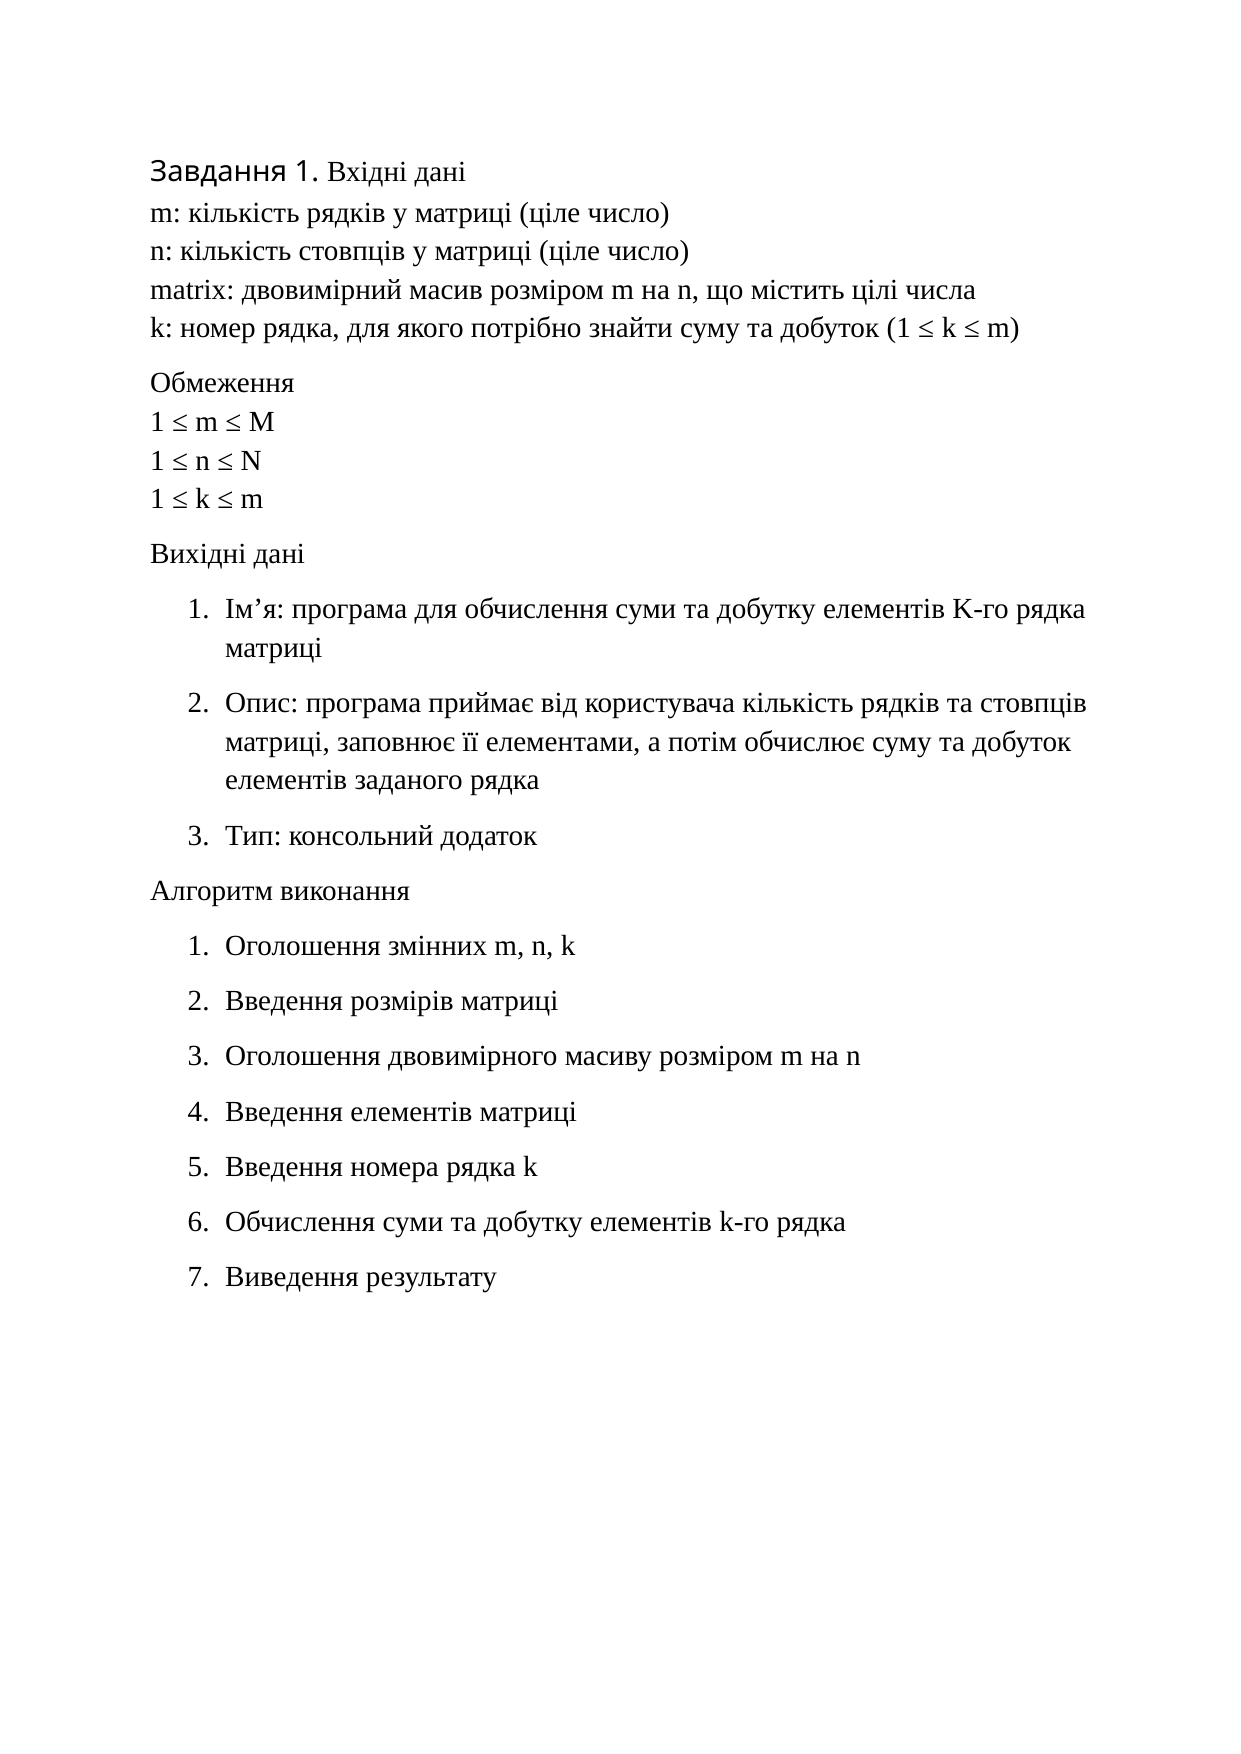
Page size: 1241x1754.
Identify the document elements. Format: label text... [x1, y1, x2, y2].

list Опис: програма приймає від користувача кількість рядків та стовпців матриці, заповнює її елементами, а потім обчислює суму та добуток елементів заданого рядка [187, 685, 1090, 796]
list Введення номера рядка k [187, 1149, 1090, 1182]
text Завдання 1. Вхідні дані m: кількість рядків у матриці (ціле число) n: кількість стовпців у матриці (ціле число) matrix: двовимірний масив розміром m на n, що містить цілі числа k: номер рядка, для якого потрібно знайти суму та добуток (1 ≤ k ≤ m) [150, 150, 1090, 344]
list Тип: консольний додаток [187, 818, 1090, 851]
list Введення розмірів матриці [187, 983, 1090, 1017]
text Обмеження 1 ≤ m ≤ M 1 ≤ n ≤ N 1 ≤ k ≤ m [150, 366, 1090, 515]
list Оголошення двовимірного масиву розміром m на n [187, 1038, 1090, 1072]
list Ім’я: програма для обчислення суми та добутку елементів K-го рядка матриці [187, 592, 1090, 664]
list Оголошення змінних m, n, k [187, 928, 1090, 962]
list Виведення результату [187, 1259, 1090, 1293]
text Вихідні дані [150, 536, 1090, 570]
list Введення елементів матриці [187, 1094, 1090, 1127]
text Алгоритм виконання [150, 873, 1090, 906]
list Обчислення суми та добутку елементів k-го рядка [187, 1204, 1090, 1238]
